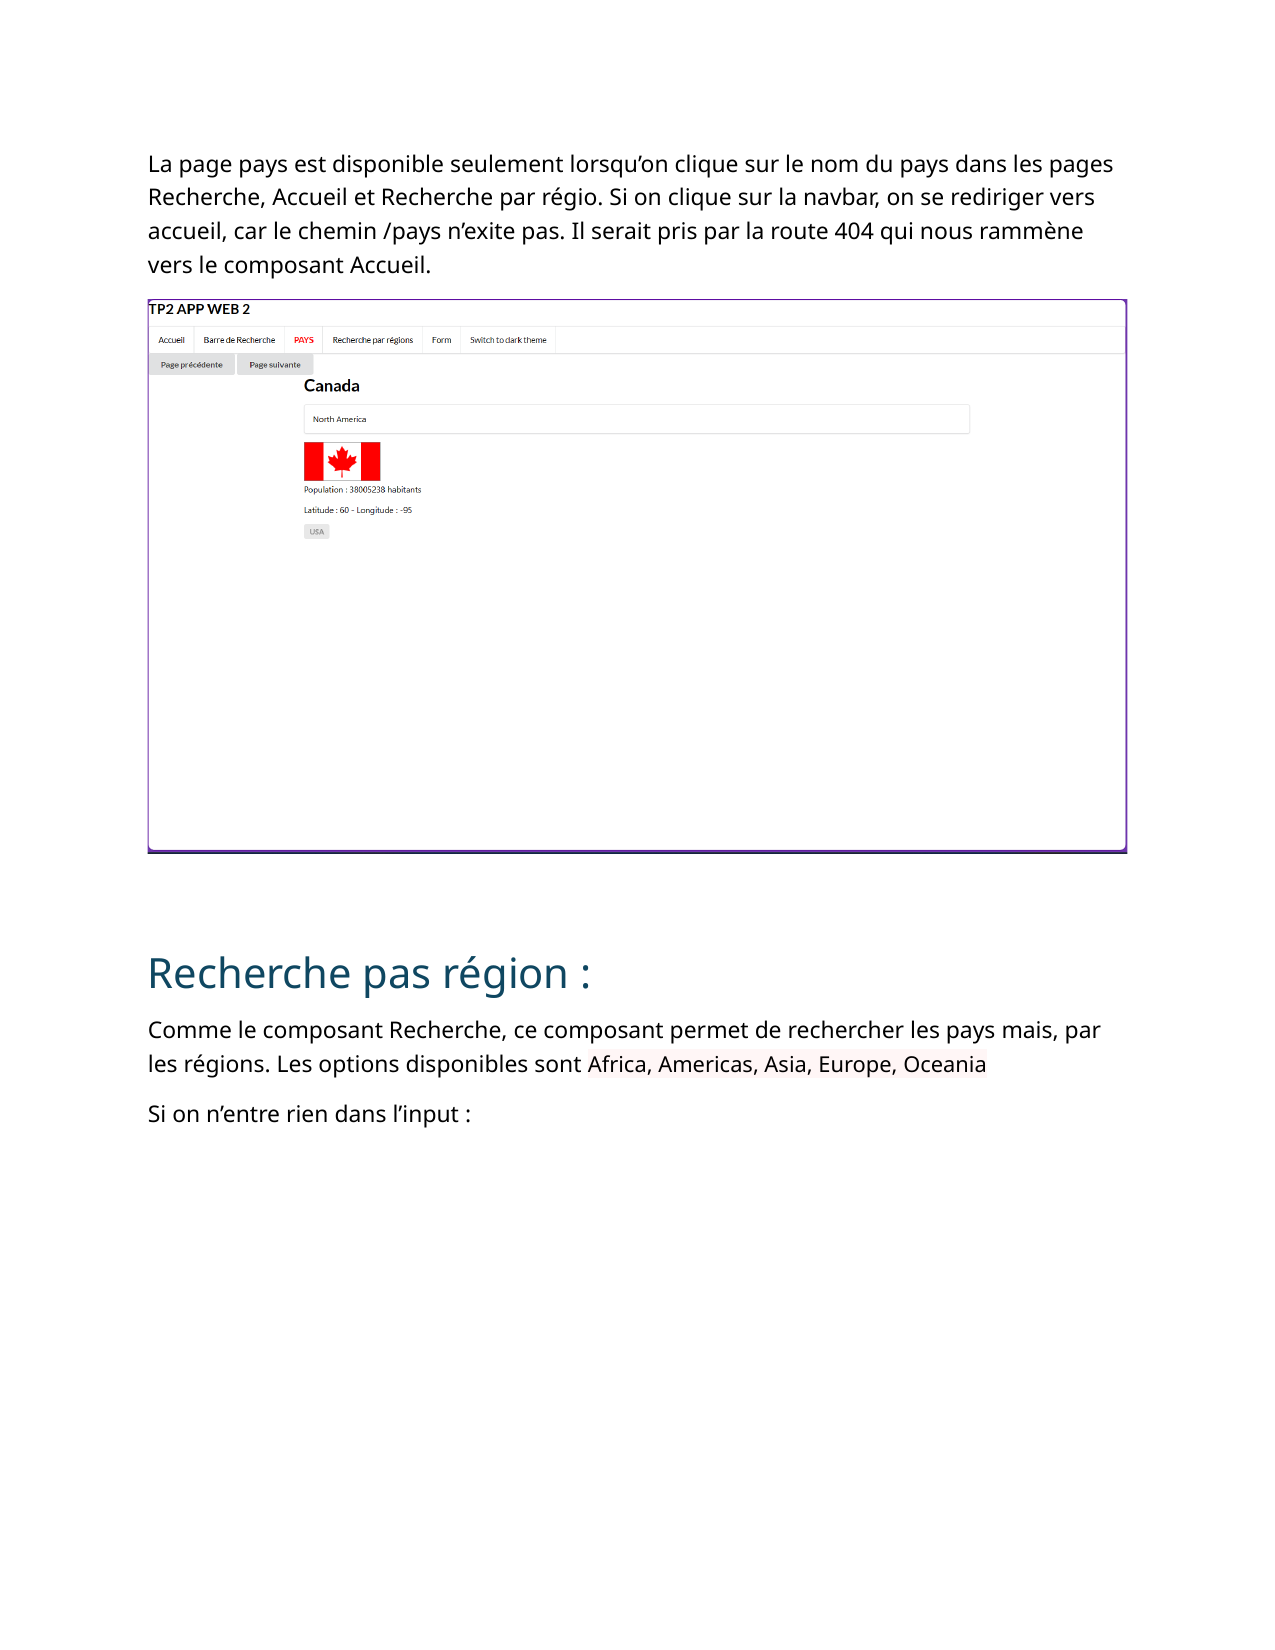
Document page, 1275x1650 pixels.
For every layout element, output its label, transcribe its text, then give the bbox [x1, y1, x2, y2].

text La page pays est disponible seulement lorsqu’on clique sur le nom du pays dans les pages Recherche, Accueil et Recherche par régio. Si on clique sur la navbar, on se rediriger vers accueil, car le chemin /pays n’exite pas. Il serait pris par la route 404 qui nous rammène vers le composant Accueil. [148, 148, 1127, 280]
picture [147, 299, 1128, 854]
text Comme le composant Recherche, ce composant permet de rechercher les pays mais, par les régions. Les options disponibles sont Africa, Americas, Asia, Europe, Oceania [148, 1014, 1127, 1079]
subtitle Recherche pas région : [148, 944, 1127, 1001]
text Si on n’entre rien dans l’input : [148, 1098, 1127, 1129]
